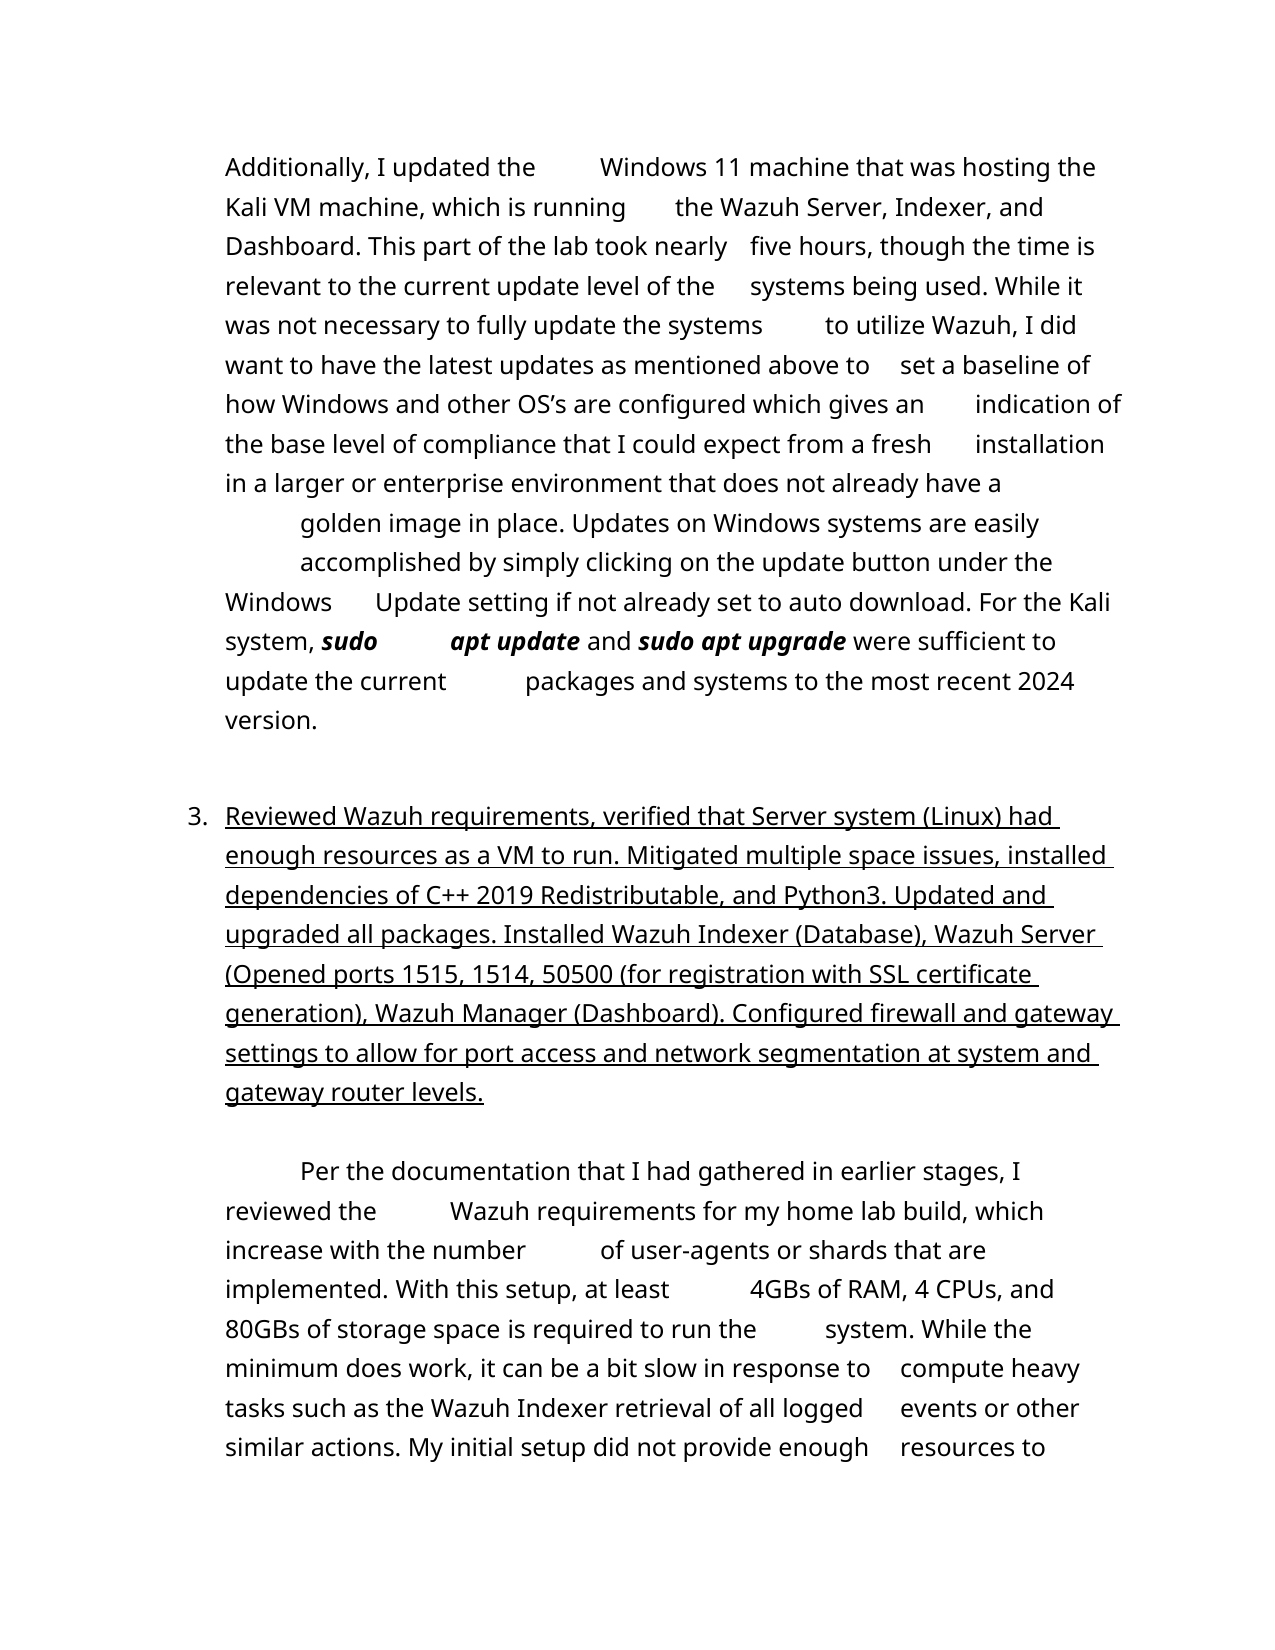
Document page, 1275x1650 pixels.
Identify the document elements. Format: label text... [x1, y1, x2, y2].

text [225, 150, 1125, 737]
list Reviewed Wazuh requirements, verified that Server system (Linux) had enough resources as a VM to run. Mitigated multiple space issues, installed dependencies of C++ 2019 Redistributable, and Python3. Updated and upgraded all packages. Installed Wazuh Indexer (Database), Wazuh Server (Opened ports 1515, 1514, 50500 (for registration with SSL certificate generation), Wazuh Manager (Dashboard). Configured firewall and gateway settings to allow for port access and network segmentation at system and gateway router levels. [187, 798, 1125, 1109]
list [225, 1154, 1125, 1464]
